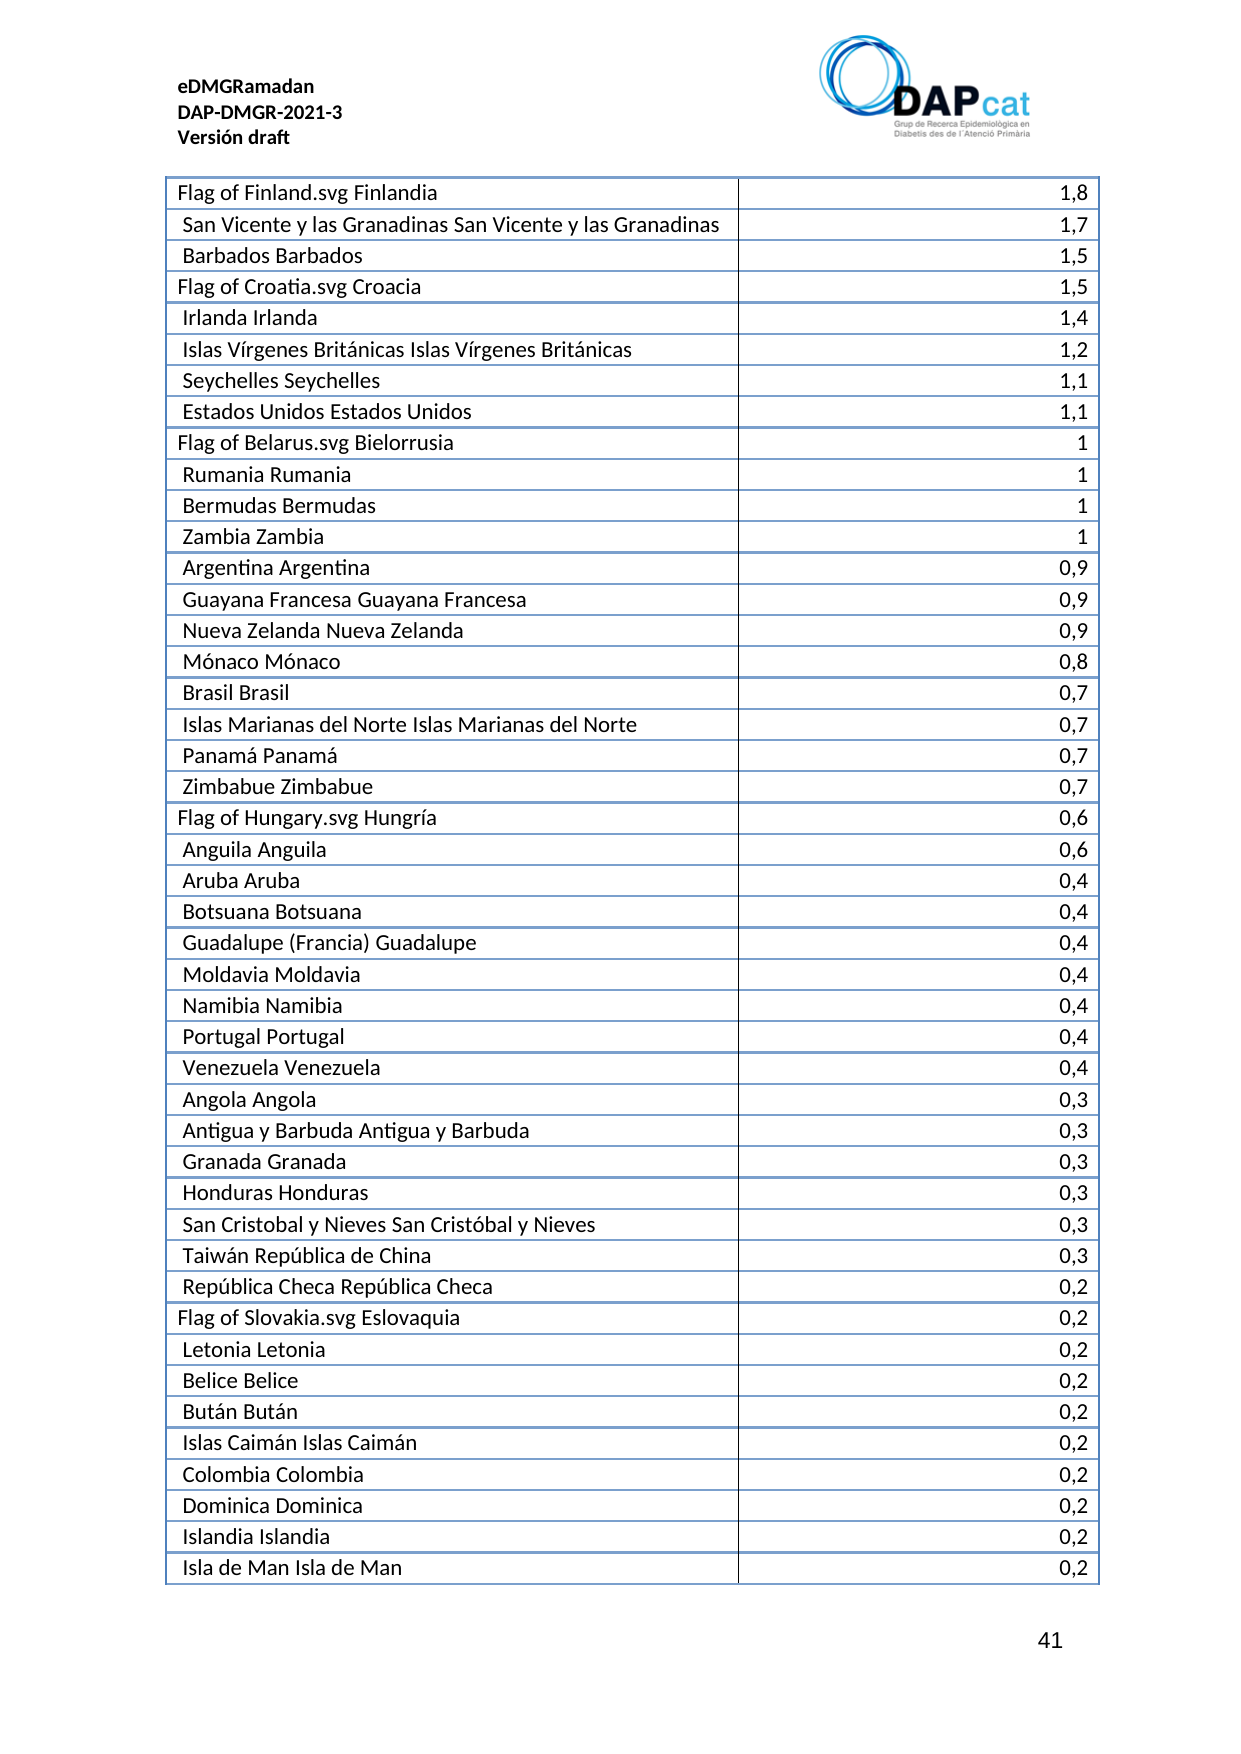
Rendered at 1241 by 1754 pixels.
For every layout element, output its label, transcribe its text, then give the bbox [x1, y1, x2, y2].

table_cell 0,6 [739, 804, 1098, 833]
table_cell 0,7 [739, 710, 1098, 739]
table_cell Brasil Brasil [167, 679, 738, 708]
table_cell 1 [739, 460, 1098, 489]
table_cell 0,3 [739, 1241, 1098, 1270]
table_cell San Vicente y las Granadinas San Vicente y las Granadinas [167, 210, 738, 239]
table_cell 0,4 [739, 1022, 1098, 1051]
table_cell 0,2 [739, 1554, 1098, 1583]
table_cell República Checa República Checa [167, 1272, 738, 1301]
table_cell Estados Unidos Estados Unidos [167, 397, 738, 426]
table_cell Letonia Letonia [167, 1335, 738, 1364]
table_cell Seychelles Seychelles [167, 366, 738, 395]
table_cell 1,1 [739, 397, 1098, 426]
table_cell Flag of Finland.svg Finlandia [167, 179, 738, 208]
table_cell Anguila Anguila [167, 835, 738, 864]
table_cell 0,9 [739, 554, 1098, 583]
table_cell Moldavia Moldavia [167, 960, 738, 989]
table_cell Dominica Dominica [167, 1491, 738, 1520]
table_cell 0,2 [739, 1304, 1098, 1333]
table_cell Colombia Colombia [167, 1460, 738, 1489]
table_cell 0,4 [739, 1054, 1098, 1083]
picture [817, 34, 1037, 140]
table_cell 1 [739, 491, 1098, 520]
table_cell 1 [739, 522, 1098, 551]
table_cell Aruba Aruba [167, 866, 738, 895]
table_cell Islandia Islandia [167, 1522, 738, 1551]
table_cell 0,4 [739, 929, 1098, 958]
table_cell Irlanda Irlanda [167, 304, 738, 333]
table_cell Honduras Honduras [167, 1179, 738, 1208]
table_cell 0,9 [739, 585, 1098, 614]
table_cell 0,4 [739, 991, 1098, 1020]
table_cell Argentina Argentina [167, 554, 738, 583]
table_cell 1 [739, 429, 1098, 458]
table_cell Isla de Man Isla de Man [167, 1554, 738, 1583]
table_cell Angola Angola [167, 1085, 738, 1114]
table_cell 0,3 [739, 1210, 1098, 1239]
table_cell 0,7 [739, 741, 1098, 770]
table_cell 0,3 [739, 1147, 1098, 1176]
table_cell 1,1 [739, 366, 1098, 395]
table_cell 0,2 [739, 1429, 1098, 1458]
table_cell 0,6 [739, 835, 1098, 864]
table_cell 0,2 [739, 1460, 1098, 1489]
table_cell Zimbabue Zimbabue [167, 772, 738, 801]
table_cell Islas Vírgenes Británicas Islas Vírgenes Británicas [167, 335, 738, 364]
table_cell Rumania Rumania [167, 460, 738, 489]
table_cell 0,2 [739, 1366, 1098, 1395]
table_cell 0,4 [739, 897, 1098, 926]
table_cell 0,2 [739, 1491, 1098, 1520]
table_cell Portugal Portugal [167, 1022, 738, 1051]
table_cell Flag of Slovakia.svg Eslovaquia [167, 1304, 738, 1333]
table_cell 0,7 [739, 679, 1098, 708]
table_cell Botsuana Botsuana [167, 897, 738, 926]
table_cell 0,2 [739, 1522, 1098, 1551]
table_cell Antigua y Barbuda Antigua y Barbuda [167, 1116, 738, 1145]
table_cell 0,4 [739, 866, 1098, 895]
table_cell 1,7 [739, 210, 1098, 239]
table_cell Flag of Croatia.svg Croacia [167, 272, 738, 301]
table_cell Barbados Barbados [167, 241, 738, 270]
table_cell Guadalupe (Francia) Guadalupe [167, 929, 738, 958]
table_cell 0,3 [739, 1179, 1098, 1208]
table_cell Bermudas Bermudas [167, 491, 738, 520]
table_cell 1,5 [739, 272, 1098, 301]
table_cell 0,2 [739, 1272, 1098, 1301]
table_cell Namibia Namibia [167, 991, 738, 1020]
table_cell Islas Marianas del Norte Islas Marianas del Norte [167, 710, 738, 739]
table_cell 0,2 [739, 1335, 1098, 1364]
table_cell 0,7 [739, 772, 1098, 801]
table_cell 1,4 [739, 304, 1098, 333]
table_cell Panamá Panamá [167, 741, 738, 770]
table_cell 1,2 [739, 335, 1098, 364]
table_cell 0,3 [739, 1085, 1098, 1114]
table_cell 1,5 [739, 241, 1098, 270]
table_cell Taiwán República de China [167, 1241, 738, 1270]
table_cell Flag of Belarus.svg Bielorrusia [167, 429, 738, 458]
table_cell 0,4 [739, 960, 1098, 989]
table_cell Bután Bután [167, 1397, 738, 1426]
table_cell Zambia Zambia [167, 522, 738, 551]
table_cell Nueva Zelanda Nueva Zelanda [167, 616, 738, 645]
table_cell Islas Caimán Islas Caimán [167, 1429, 738, 1458]
table_cell Venezuela Venezuela [167, 1054, 738, 1083]
table_cell Granada Granada [167, 1147, 738, 1176]
table_cell San Cristobal y Nieves San Cristóbal y Nieves [167, 1210, 738, 1239]
table_cell 0,8 [739, 647, 1098, 676]
table_cell 0,9 [739, 616, 1098, 645]
table_cell Guayana Francesa Guayana Francesa [167, 585, 738, 614]
table_cell 1,8 [739, 179, 1098, 208]
table_cell Flag of Hungary.svg Hungría [167, 804, 738, 833]
table_cell Mónaco Mónaco [167, 647, 738, 676]
table_cell 0,3 [739, 1116, 1098, 1145]
table_cell 0,2 [739, 1397, 1098, 1426]
table_cell Belice Belice [167, 1366, 738, 1395]
